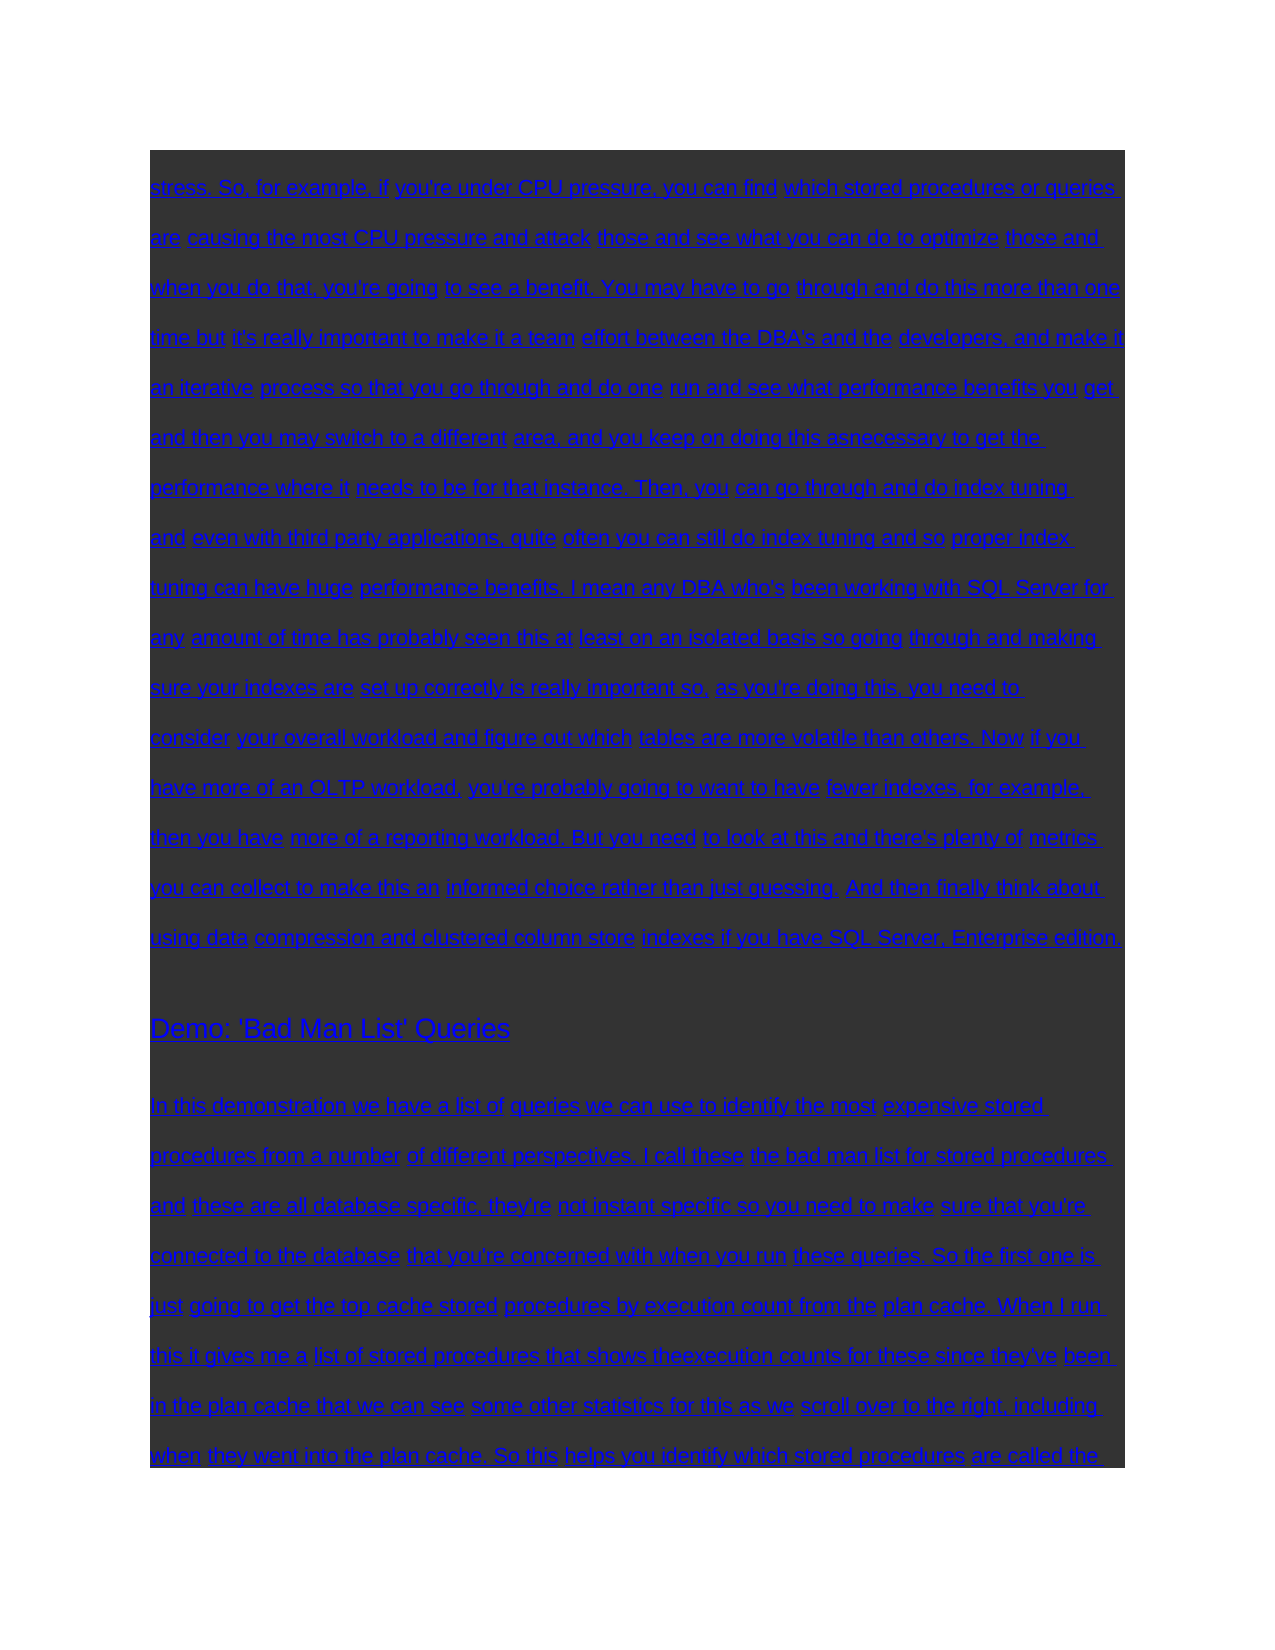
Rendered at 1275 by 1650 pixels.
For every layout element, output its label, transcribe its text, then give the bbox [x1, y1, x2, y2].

text Demo: 'Bad Man List' Queries [150, 1012, 1125, 1045]
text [150, 150, 1125, 950]
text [150, 1068, 1125, 1468]
